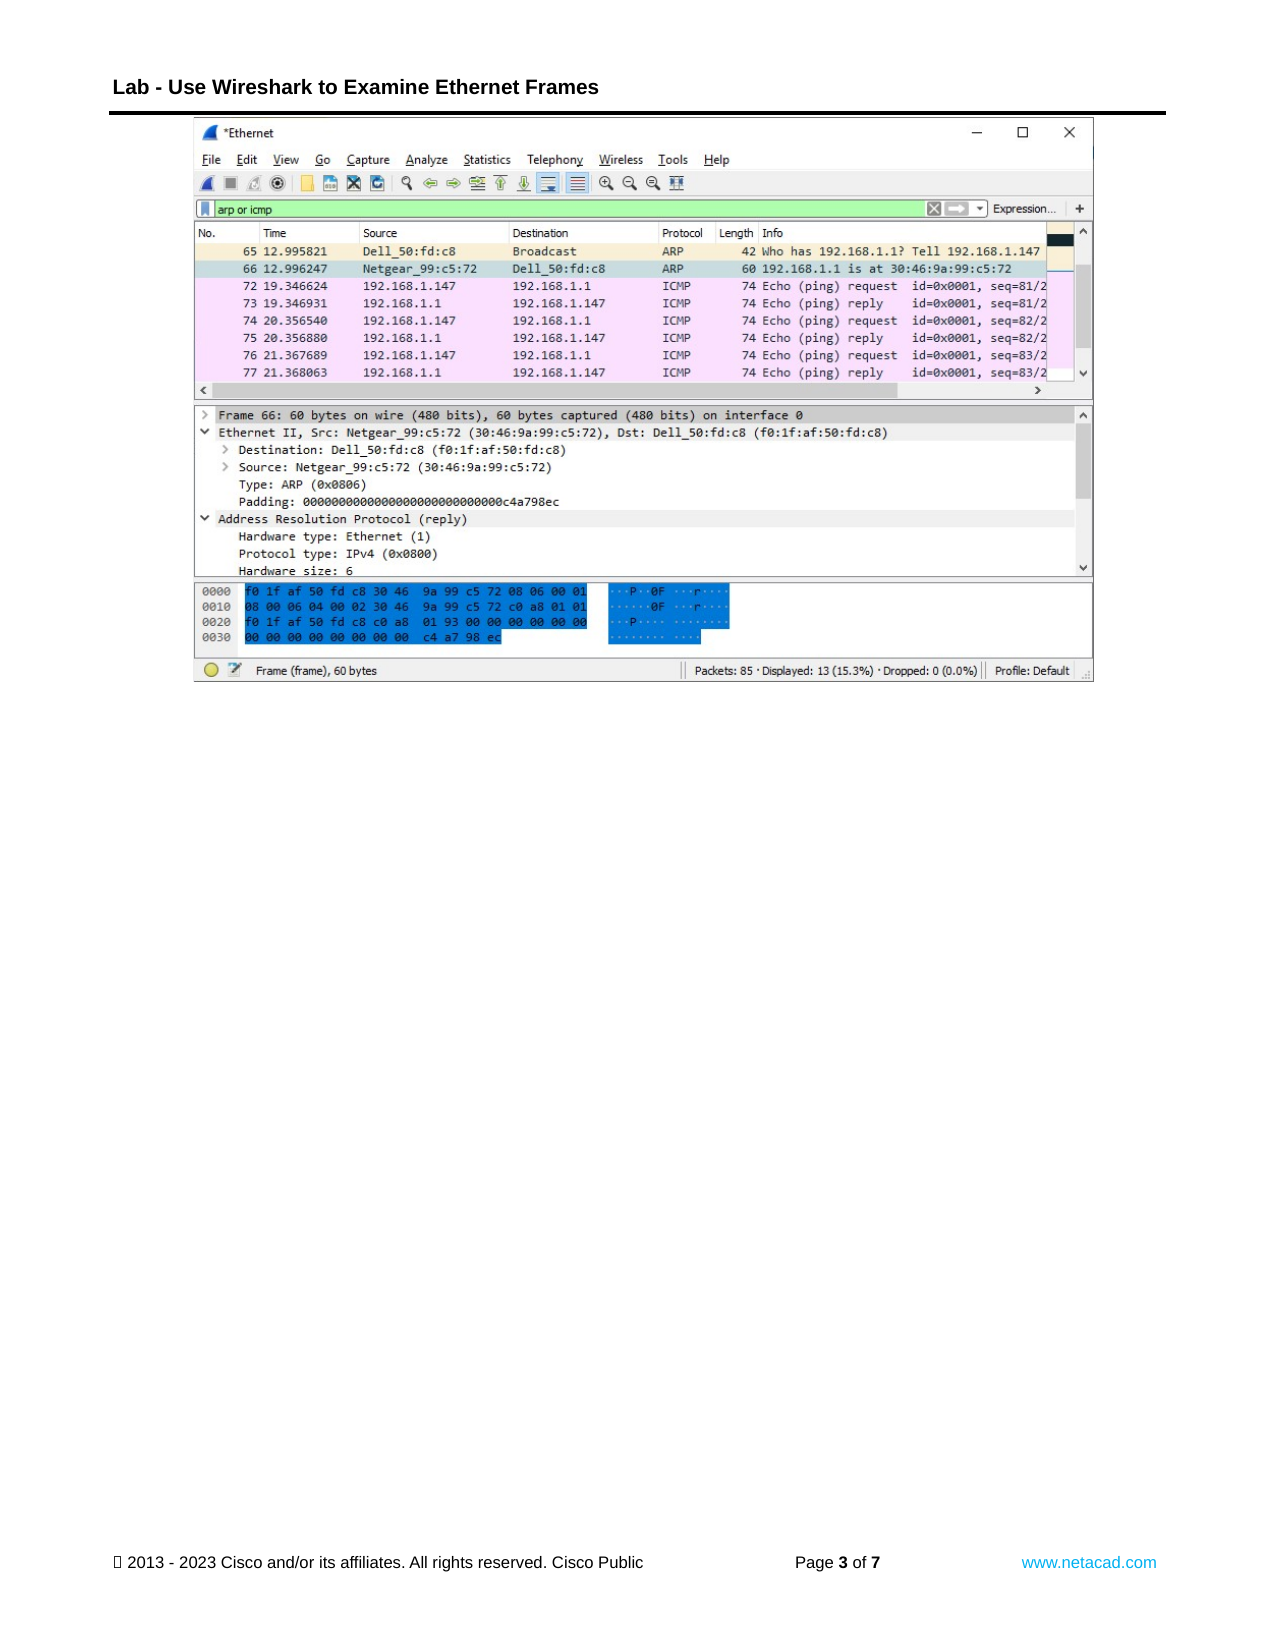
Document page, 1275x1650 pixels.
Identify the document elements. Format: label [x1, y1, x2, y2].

picture [193, 117, 1094, 682]
